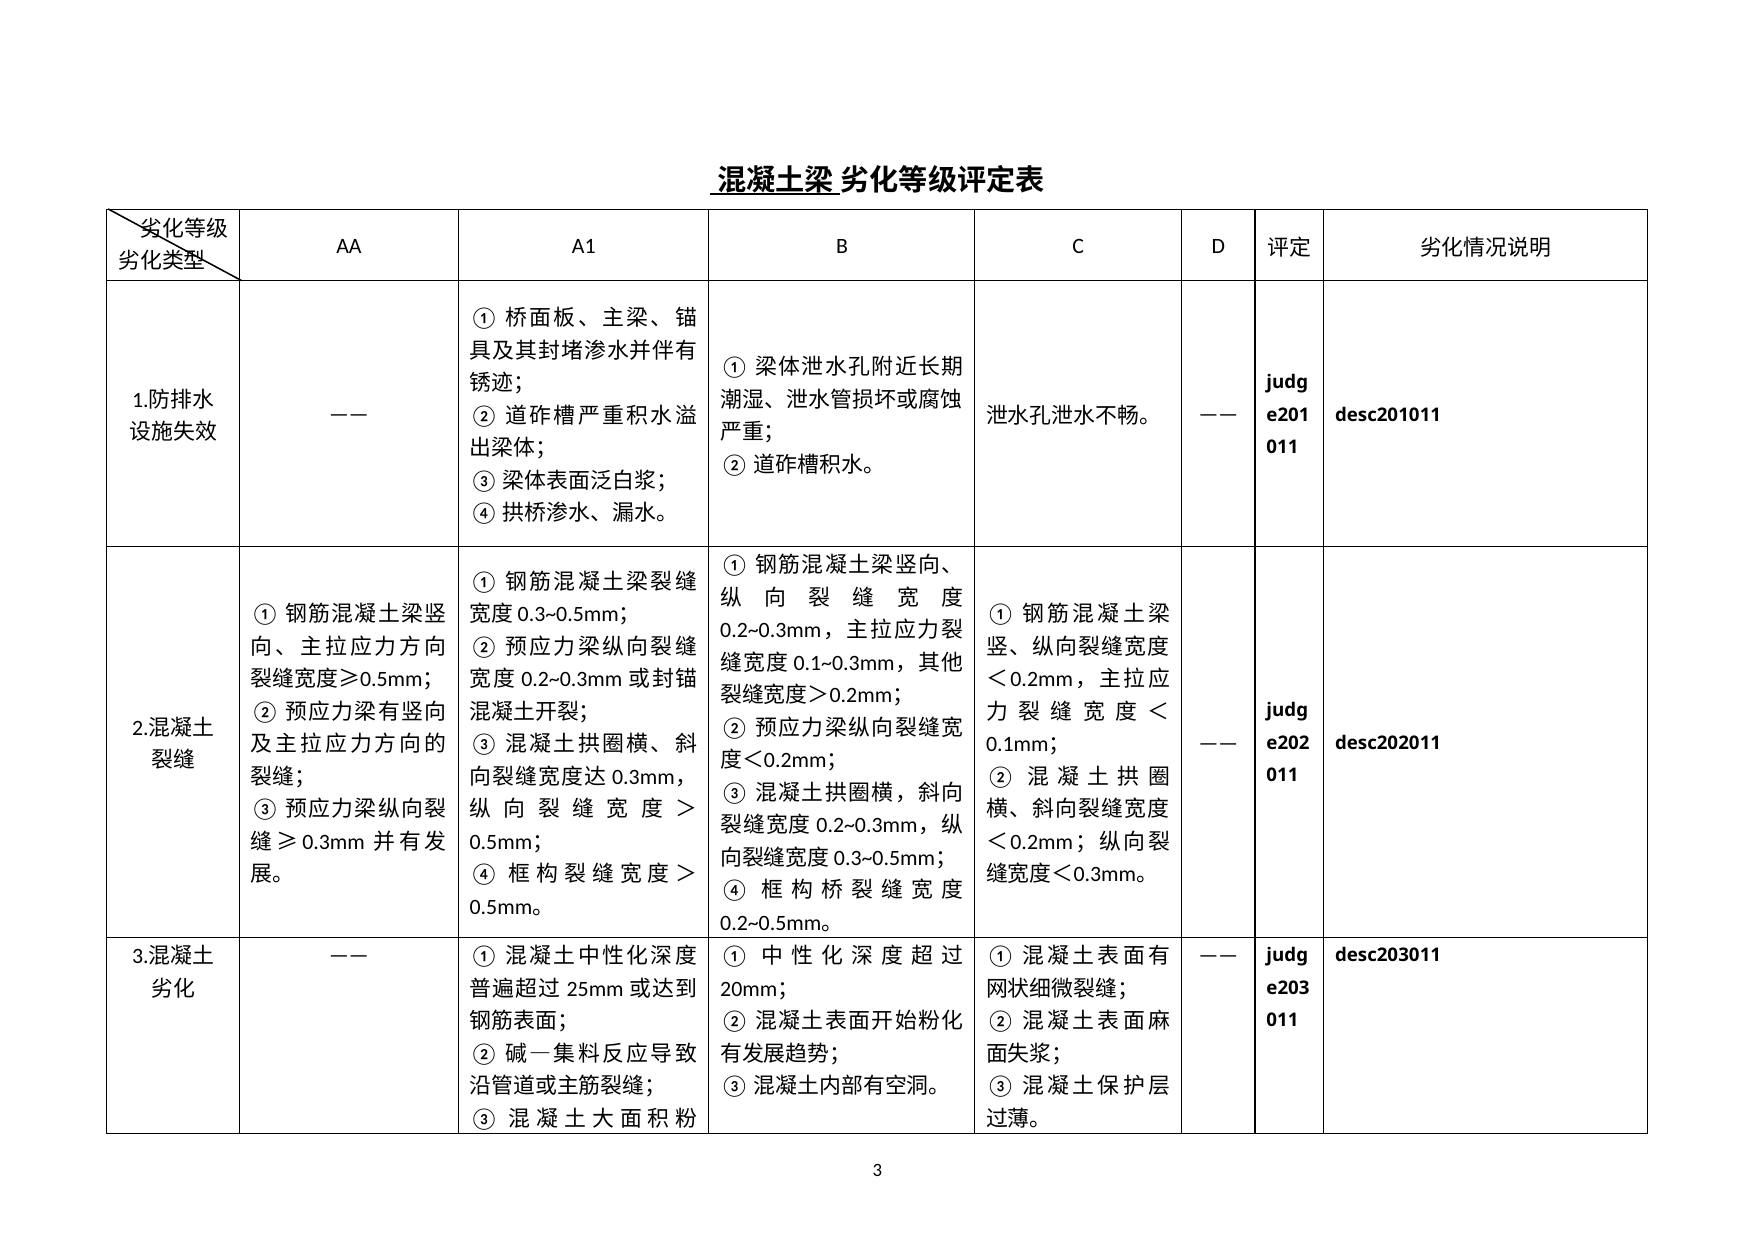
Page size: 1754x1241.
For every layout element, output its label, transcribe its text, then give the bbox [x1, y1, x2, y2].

table_header 评定 [1256, 210, 1323, 280]
table_cell judge202011 [1256, 547, 1323, 937]
table_cell 3.混凝土 劣化 [107, 938, 239, 1133]
table_header 劣化情况说明 [1324, 210, 1647, 280]
table_header B [709, 210, 974, 280]
table_header 劣化等级 劣化类型 [114, 210, 239, 277]
table_cell ①钢筋混凝土梁竖、纵向裂缝宽度＜0.2mm，主拉应力裂缝宽度＜0.1mm； ②混凝土拱圈横、斜向裂缝宽度＜0.2mm；纵向裂缝宽度＜0.3mm。 [975, 547, 1181, 937]
table_cell desc203011 [1324, 938, 1647, 1133]
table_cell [975, 938, 1181, 1133]
table_cell —— [240, 281, 458, 546]
table_header 劣化等级 劣化类型 [107, 210, 236, 280]
table_cell 泄水孔泄水不畅。 [975, 281, 1181, 546]
table_cell ①梁体泄水孔附近长期潮湿、泄水管损坏或腐蚀严重； ②道砟槽积水。 [709, 281, 974, 546]
text 混凝土梁 劣化等级评定表 [118, 157, 1636, 199]
table_cell ①钢筋混凝土梁裂缝宽度0.3~0.5mm； ②预应力梁纵向裂缝宽度0.2~0.3mm或封锚混凝土开裂； ③混凝土拱圈横、斜向裂缝宽度达0.3mm，纵向裂缝宽度＞0.5mm； ④框构裂缝宽度＞0.5mm。 [459, 547, 708, 937]
table_cell judge203011 [1256, 938, 1323, 1133]
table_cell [459, 938, 708, 1133]
table_header D [1182, 210, 1254, 280]
table_cell —— [1182, 547, 1254, 937]
table_cell ①钢筋混凝土梁竖向、主拉应力方向裂缝宽度≥0.5mm； ②预应力梁有竖向及主拉应力方向的裂缝； ③预应力梁纵向裂缝≥0.3mm并有发展。 [240, 547, 458, 937]
table_header A1 [459, 210, 708, 280]
table_cell —— [1182, 281, 1254, 546]
table_header AA [240, 210, 458, 280]
table_cell —— [1182, 938, 1254, 1133]
table_cell desc202011 [1324, 547, 1647, 937]
table_cell ①钢筋混凝土梁竖向、纵向裂缝宽度0.2~0.3mm，主拉应力裂缝宽度0.1~0.3mm，其他裂缝宽度＞0.2mm； ②预应力梁纵向裂缝宽度＜0.2mm； ③混凝土拱圈横，斜向裂缝宽度0.2~0.3mm，纵向裂缝宽度0.3~0.5mm； ④框构桥裂缝宽度0.2~0.5mm。 [709, 547, 974, 937]
table_cell judge201011 [1256, 281, 1323, 546]
table_header C [975, 210, 1181, 280]
table_cell ①桥面板、主梁、锚具及其封堵渗水并伴有锈迹； ②道砟槽严重积水溢出梁体； ③梁体表面泛白浆； ④拱桥渗水、漏水。 [459, 281, 708, 546]
table_cell desc201011 [1324, 281, 1647, 546]
table_cell 1.防排水 设施失效 [107, 281, 239, 546]
table_cell —— [240, 938, 458, 1133]
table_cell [709, 938, 974, 1133]
table_cell 2.混凝土 裂缝 [107, 547, 239, 937]
